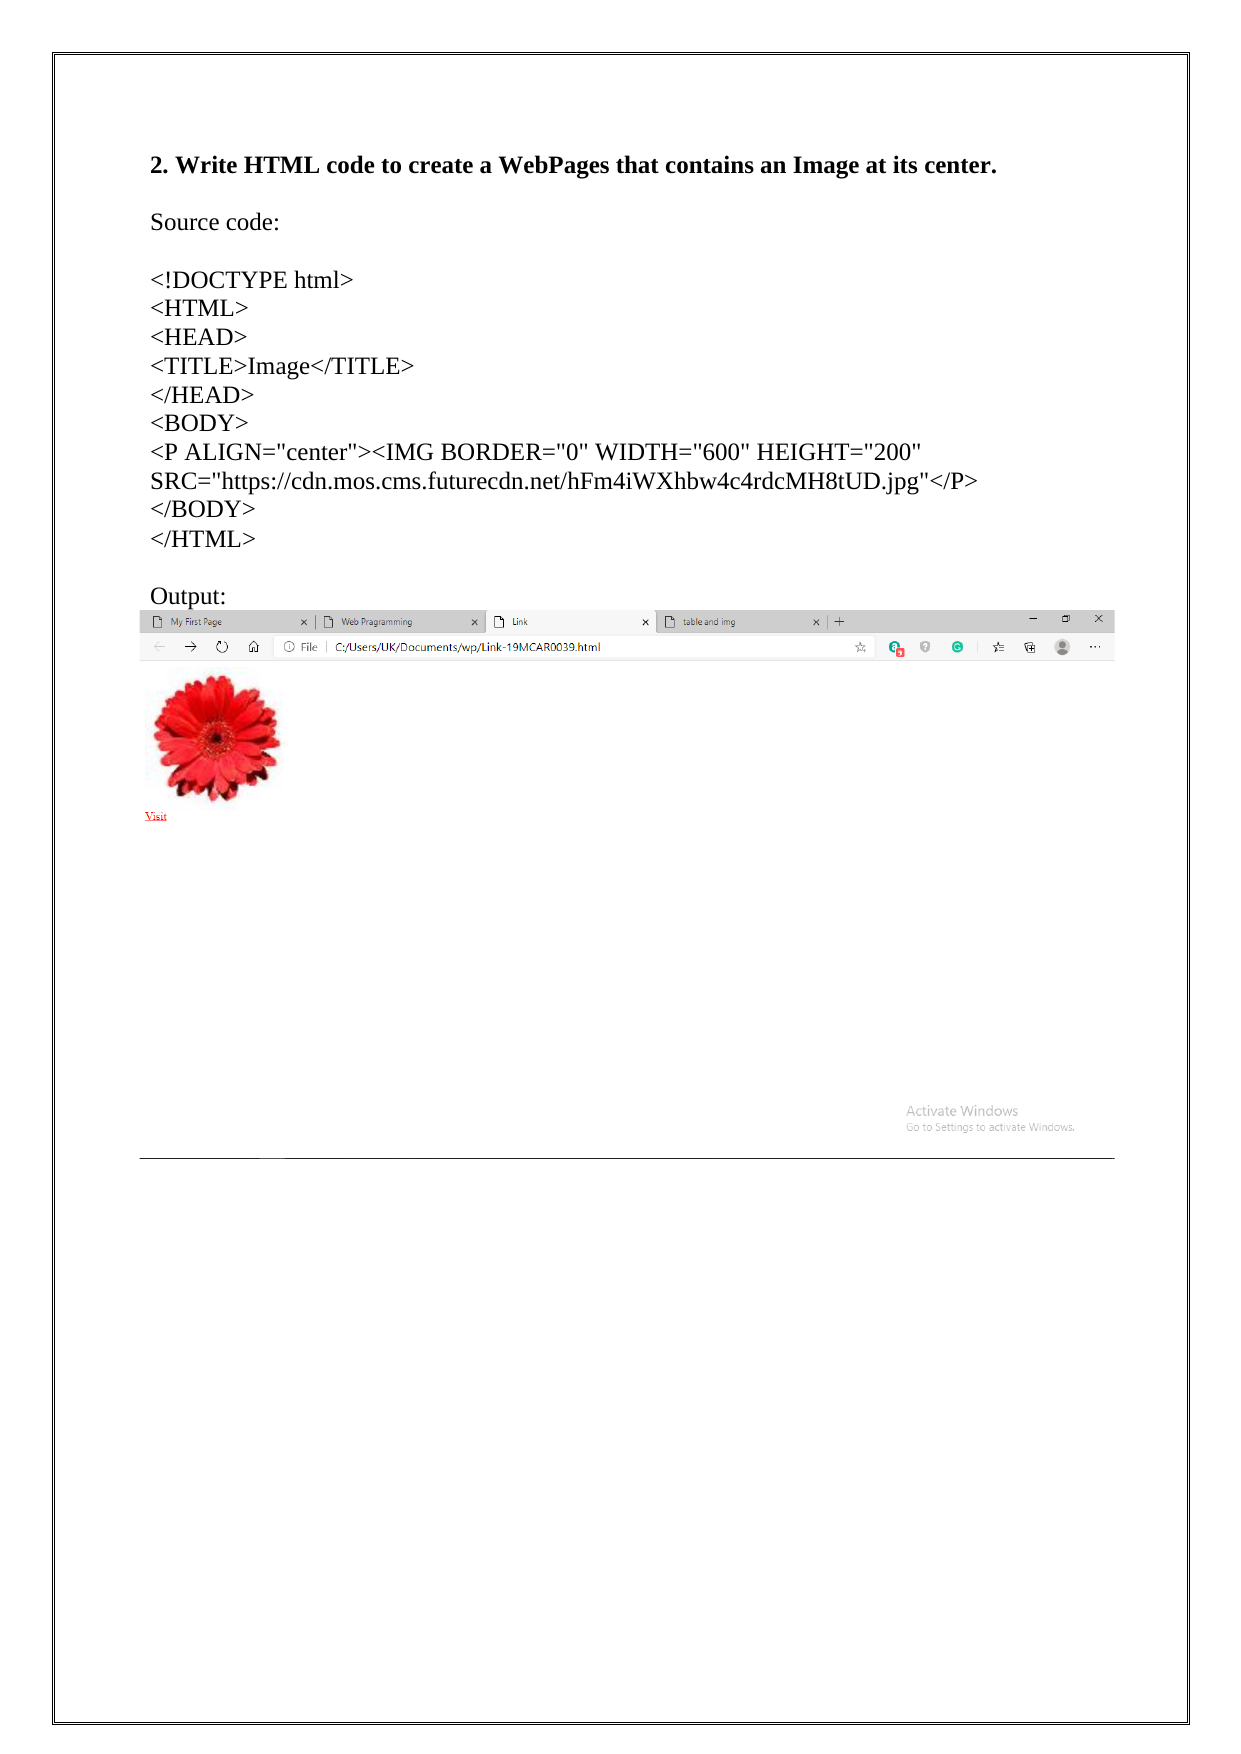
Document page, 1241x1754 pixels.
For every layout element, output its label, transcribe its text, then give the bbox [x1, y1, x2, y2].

text SRC="https://cdn.mos.cms.futurecdn.net/hFm4iWXhbw4c4rdcMH8tUD.jpg"</P> [150, 466, 1180, 495]
text Output: [150, 581, 1180, 610]
picture [139, 610, 1115, 1159]
text <HTML> [150, 294, 1180, 323]
text </HTML> [150, 524, 1180, 553]
text <!DOCTYPE html> [150, 265, 1180, 294]
text <BODY> [150, 409, 1180, 438]
text </HEAD> [150, 380, 1180, 409]
subtitle Write HTML code to create a WebPages that contains an Image at its center. [150, 150, 1180, 179]
text </BODY> [150, 495, 1180, 523]
text <TITLE>Image</TITLE> [150, 351, 1180, 380]
text <HEAD> [150, 323, 1180, 351]
text Source code: [150, 207, 1180, 236]
text <P ALIGN="center"><IMG BORDER="0" WIDTH="600" HEIGHT="200" [150, 438, 1180, 466]
